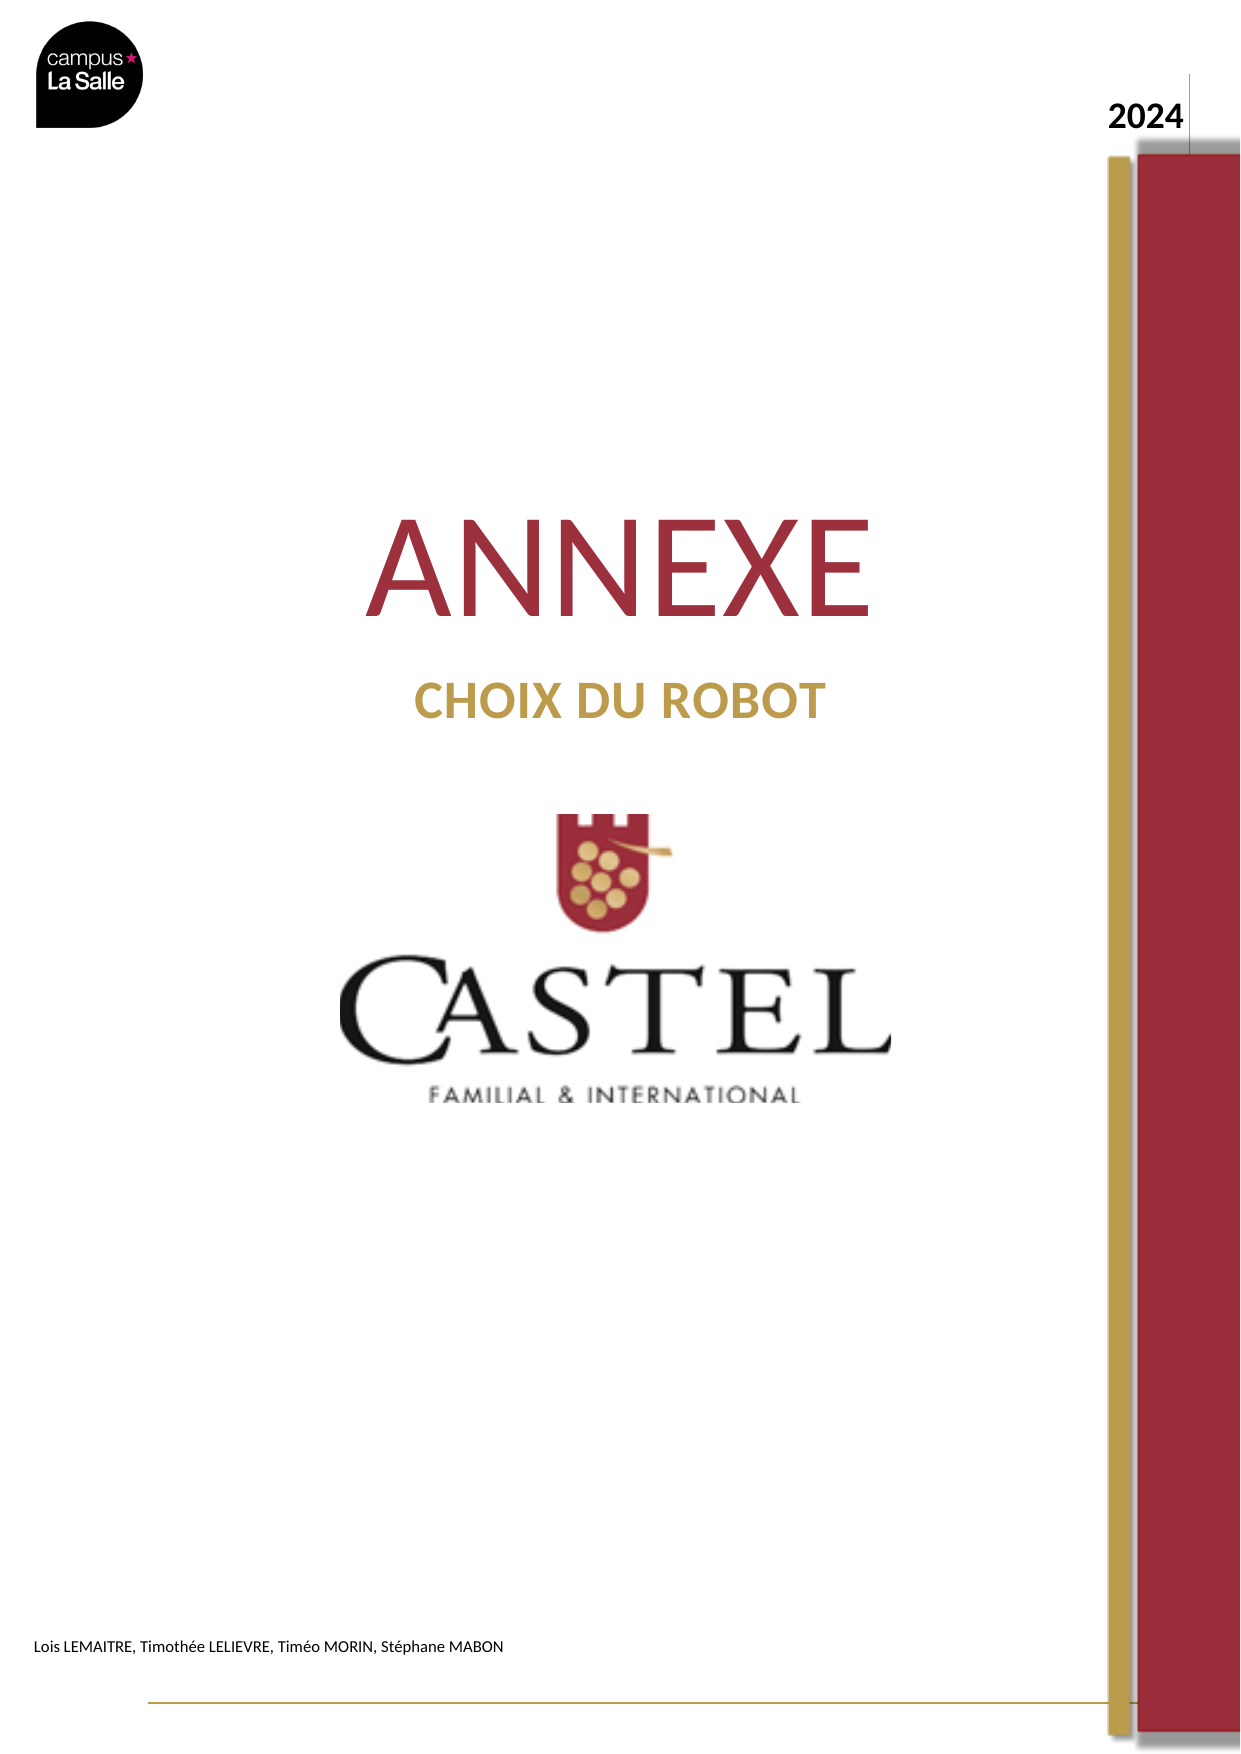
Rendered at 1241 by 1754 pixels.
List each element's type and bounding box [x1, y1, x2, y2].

picture [30, 17, 148, 133]
picture [338, 814, 890, 1101]
picture [1104, 129, 1241, 1754]
